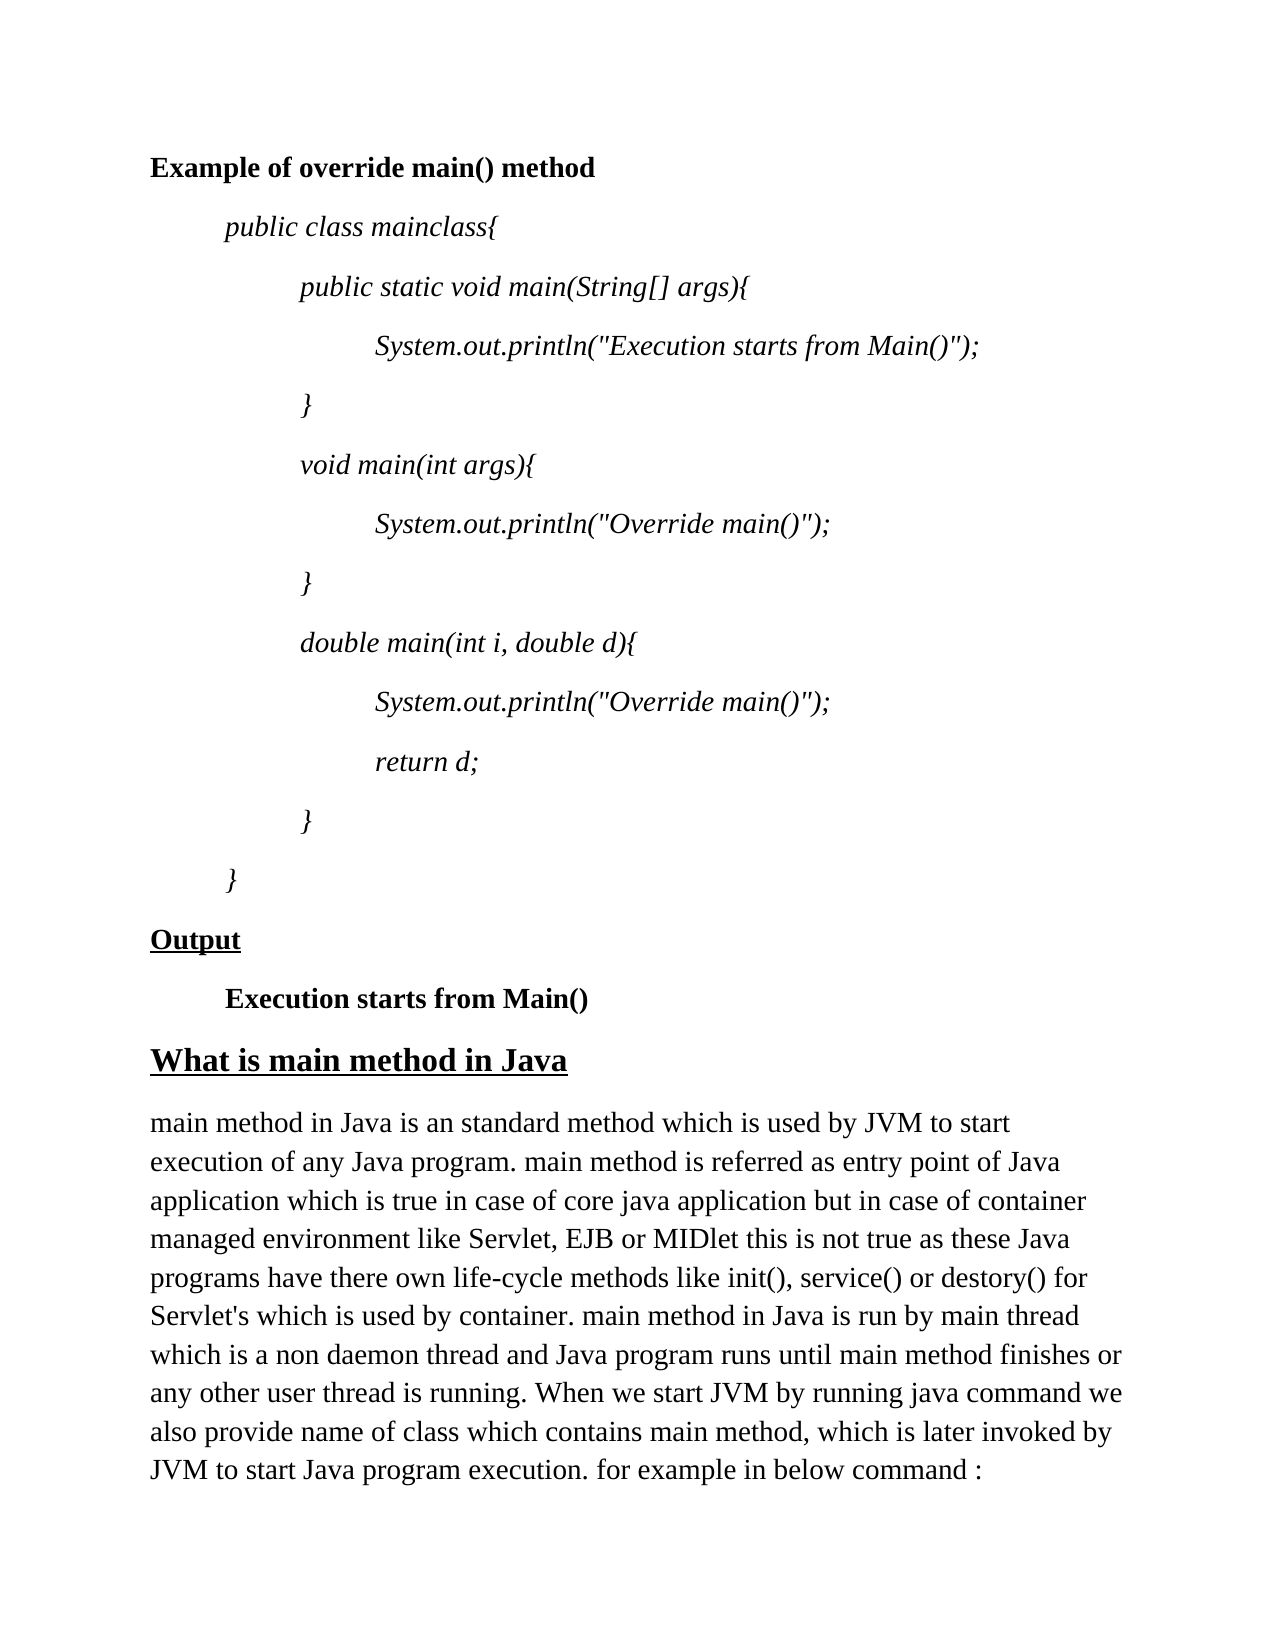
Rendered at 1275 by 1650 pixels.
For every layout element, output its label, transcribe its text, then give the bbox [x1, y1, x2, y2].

text } [300, 566, 1125, 599]
text Example of override main() method [150, 150, 1125, 183]
text System.out.println("Execution starts from Main()"); [300, 328, 1125, 362]
text main method in Java is an standard method which is used by JVM to start execution of any Java program. main method is referred as entry point of Java application which is true in case of core java application but in case of container managed environment like Servlet, EJB or MIDlet this is not true as these Java programs have there own life-cycle methods like init(), service() or destory() for Servlet's which is used by container. main method in Java is run by main thread which is a non daemon thread and Java program runs until main method finishes or any other user thread is running. When we start JVM by running java command we also provide name of class which contains main method, which is later invoked by JVM to start Java program execution. for example in below command : [150, 1106, 1125, 1486]
text System.out.println("Override main()"); [300, 506, 1125, 540]
text System.out.println("Override main()"); [300, 684, 1125, 718]
text } [225, 862, 1125, 896]
text Execution starts from Main() [150, 981, 1125, 1015]
text } [300, 387, 1125, 421]
text double main(int i, double d){ [300, 625, 1125, 658]
text public class mainclass{ [225, 209, 1125, 243]
text return d; [300, 744, 1125, 777]
text void main(int args){ [300, 447, 1125, 480]
text Output [150, 922, 1125, 955]
text What is main method in Java [150, 1041, 1125, 1079]
text public static void main(String[] args){ [300, 269, 1125, 302]
text } [300, 803, 1125, 837]
